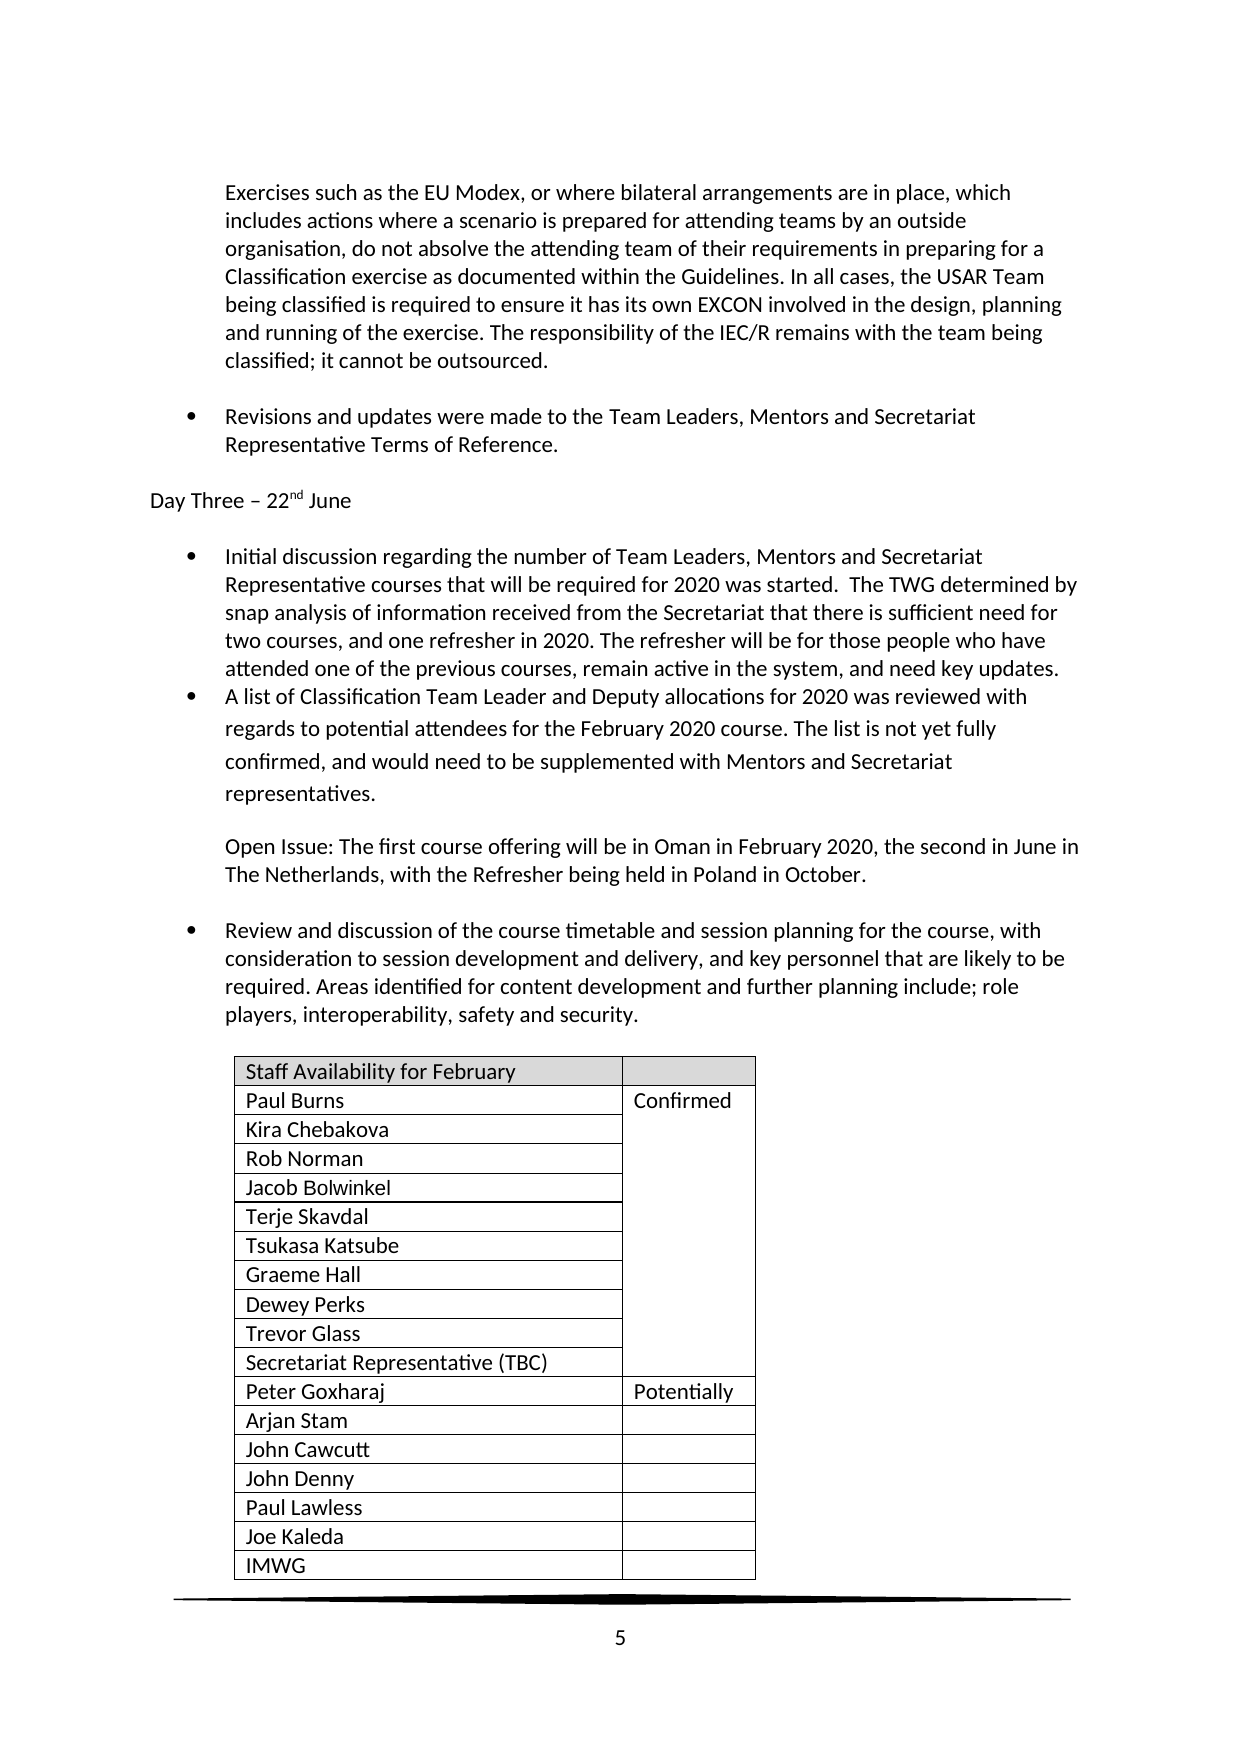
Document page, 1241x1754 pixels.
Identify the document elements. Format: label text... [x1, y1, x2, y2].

list Revisions and updates were made to the Team Leaders, Mentors and Secretariat Representative Terms of Reference. [187, 402, 1090, 458]
table_cell Kira Chebakova [235, 1115, 622, 1143]
table_cell [623, 1522, 755, 1550]
table_cell Tsukasa Katsube [235, 1232, 622, 1259]
list Review and discussion of the course timetable and session planning for the course, with consideration to session development and delivery, and key personnel that are likely to be required. Areas identified for content development and further planning include; role players, interoperability, safety and security. [187, 916, 1090, 1028]
table_cell Paul Burns [235, 1086, 622, 1114]
table_cell Potentially [623, 1377, 755, 1405]
table_cell Terje Skavdal [235, 1203, 622, 1231]
table_cell John Denny [235, 1464, 622, 1492]
table_cell Peter Goxharaj [235, 1377, 622, 1405]
table_cell Secretariat Representative (TBC) [235, 1348, 622, 1376]
text Day Three – 22nd June [150, 486, 1090, 514]
table_cell Arjan Stam [235, 1406, 622, 1434]
table_cell IMWG [235, 1551, 622, 1579]
table_cell John Cawcutt [235, 1435, 622, 1463]
table_header [623, 1057, 755, 1085]
table_header Staff Availability for February [235, 1057, 622, 1085]
table_cell Paul Lawless [235, 1493, 622, 1521]
table_cell [623, 1551, 755, 1579]
table_cell Jacob Bolwinkel [235, 1174, 622, 1201]
table_cell [623, 1464, 755, 1492]
table_cell [623, 1406, 755, 1434]
table_cell Rob Norman [235, 1144, 622, 1172]
table_cell Graeme Hall [235, 1261, 622, 1289]
table_cell [623, 1493, 755, 1521]
text Exercises such as the EU Modex, or where bilateral arrangements are in place, which includes actions where a scenario is prepared for attending teams by an outside organisation, do not absolve the attending team of their requirements in preparing for a Classification exercise as documented within the Guidelines. In all cases, the USAR Team being classified is required to ensure it has its own EXCON involved in the design, planning and running of the exercise. The responsibility of the IEC/R remains with the team being classified; it cannot be outsourced. [225, 178, 1090, 374]
table_cell [623, 1435, 755, 1463]
table_cell Joe Kaleda [235, 1522, 622, 1550]
table_cell Trevor Glass [235, 1319, 622, 1347]
list A list of Classification Team Leader and Deputy allocations for 2020 was reviewed with regards to potential attendees for the February 2020 course. The list is not yet fully confirmed, and would need to be supplemented with Mentors and Secretariat representatives. [187, 682, 1090, 807]
list Initial discussion regarding the number of Team Leaders, Mentors and Secretariat Representative courses that will be required for 2020 was started. The TWG determined by snap analysis of information received from the Secretariat that there is sufficient need for two courses, and one refresher in 2020. The refresher will be for those people who have attended one of the previous courses, remain active in the system, and need key updates. [187, 542, 1090, 682]
table_cell Dewey Perks [235, 1290, 622, 1318]
text Open Issue: The first course offering will be in Oman in February 2020, the second in June in The Netherlands, with the Refresher being held in Poland in October. [225, 832, 1090, 888]
table_cell Confirmed [623, 1086, 755, 1376]
